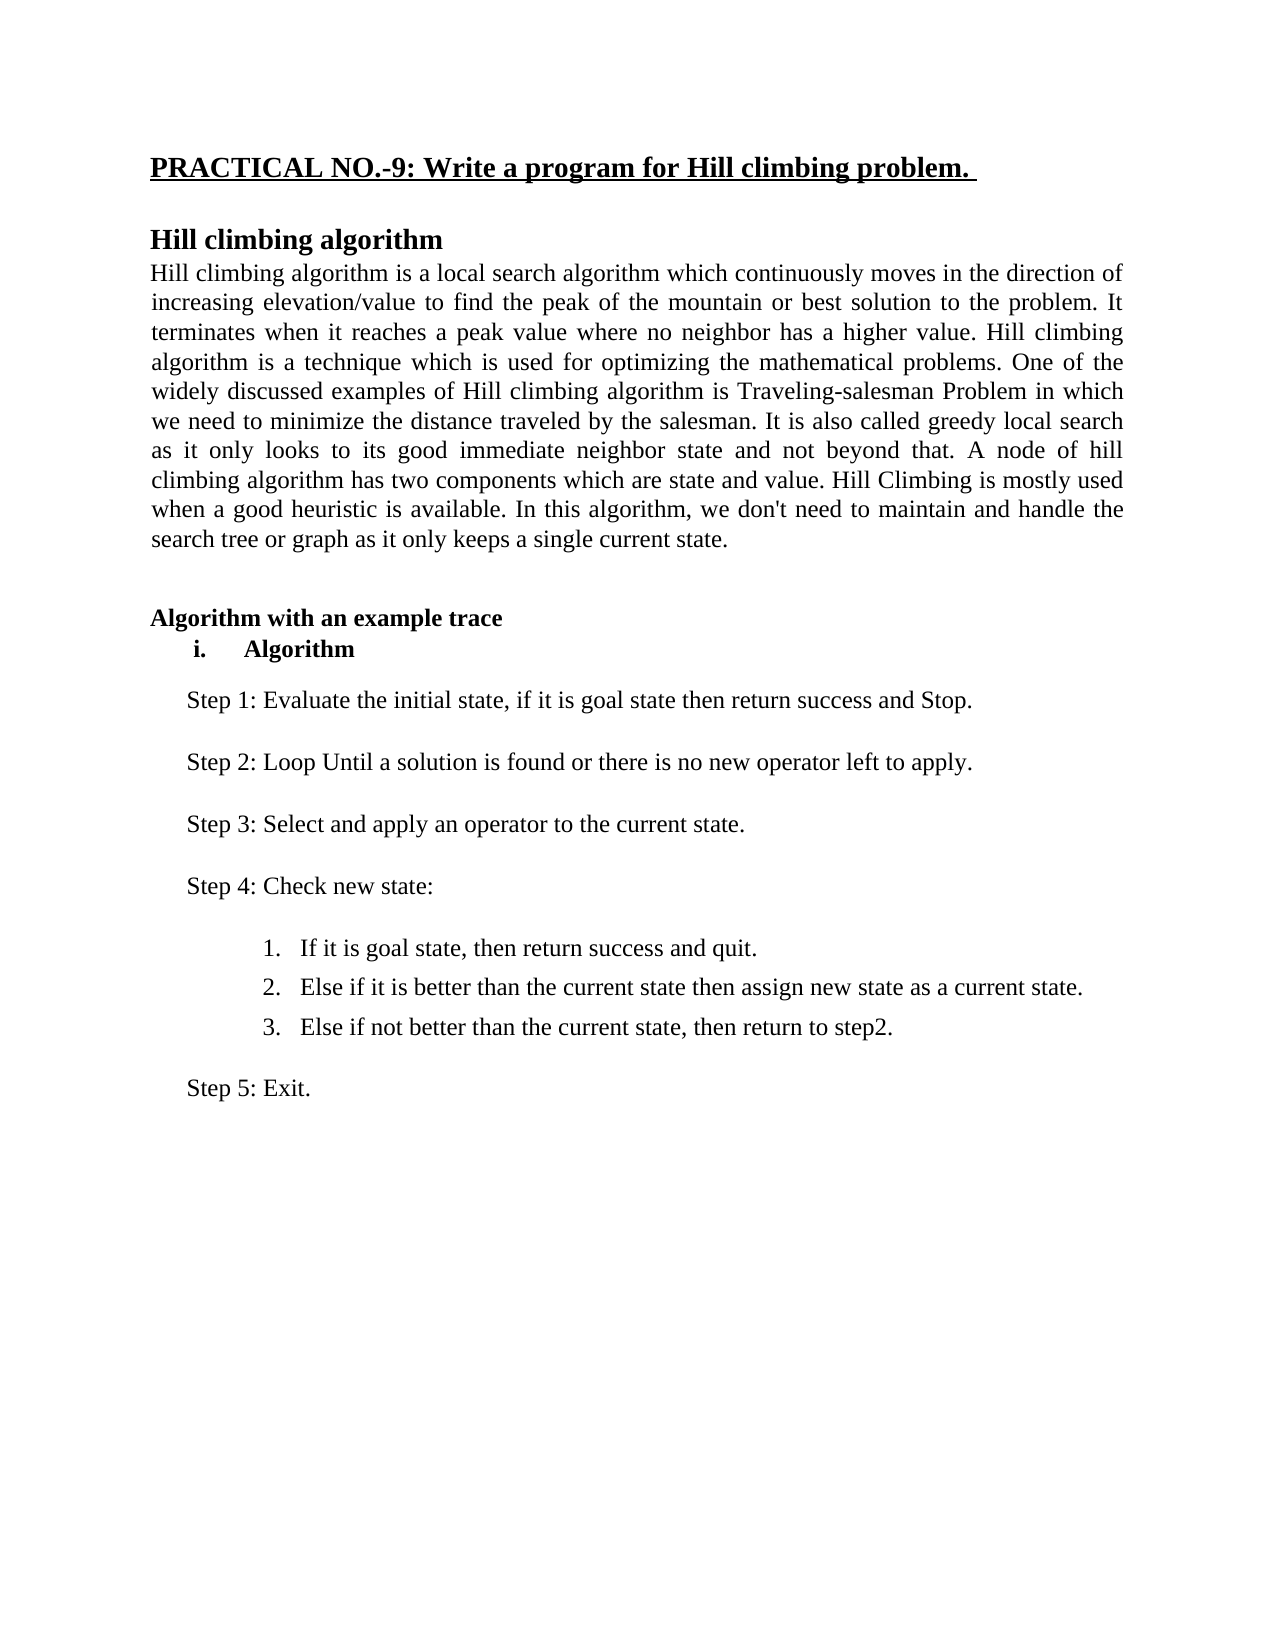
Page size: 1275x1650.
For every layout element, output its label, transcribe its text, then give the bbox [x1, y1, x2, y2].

list Else if it is better than the current state then assign new state as a current state. [262, 968, 1125, 1001]
list Else if not better than the current state, then return to step2. [262, 1007, 1125, 1040]
subtitle PRACTICAL NO.-9: Write a program for Hill climbing problem. [150, 150, 1125, 183]
text Algorithm with an example trace [150, 603, 1125, 632]
text Step 4: Check new state: [186, 867, 1125, 900]
text Step 1: Evaluate the initial state, if it is goal state then return success and Stop. [186, 681, 1125, 714]
list If it is goal state, then return success and quit. [262, 929, 1125, 962]
text Step 2: Loop Until a solution is found or there is no new operator left to apply. [186, 743, 1125, 776]
text Step 5: Exit. [186, 1069, 1125, 1102]
text Hill climbing algorithm [150, 222, 1125, 256]
text Step 3: Select and apply an operator to the current state. [186, 805, 1125, 838]
list Algorithm [206, 634, 1125, 662]
text Hill climbing algorithm is a local search algorithm which continuously moves in the direction of increasing elevation/value to find the peak of the mountain or best solution to the problem. It terminates when it reaches a peak value where no neighbor has a higher value. Hill climbing algorithm is a technique which is used for optimizing the mathematical problems. One of the widely discussed examples of Hill climbing algorithm is Traveling-salesman Problem in which we need to minimize the distance traveled by the salesman. It is also called greedy local search as it only looks to its good immediate neighbor state and not beyond that. A node of hill climbing algorithm has two components which are state and value. Hill Climbing is mostly used when a good heuristic is available. In this algorithm, we don't need to maintain and handle the search tree or graph as it only keeps a single current state. [150, 258, 1125, 553]
